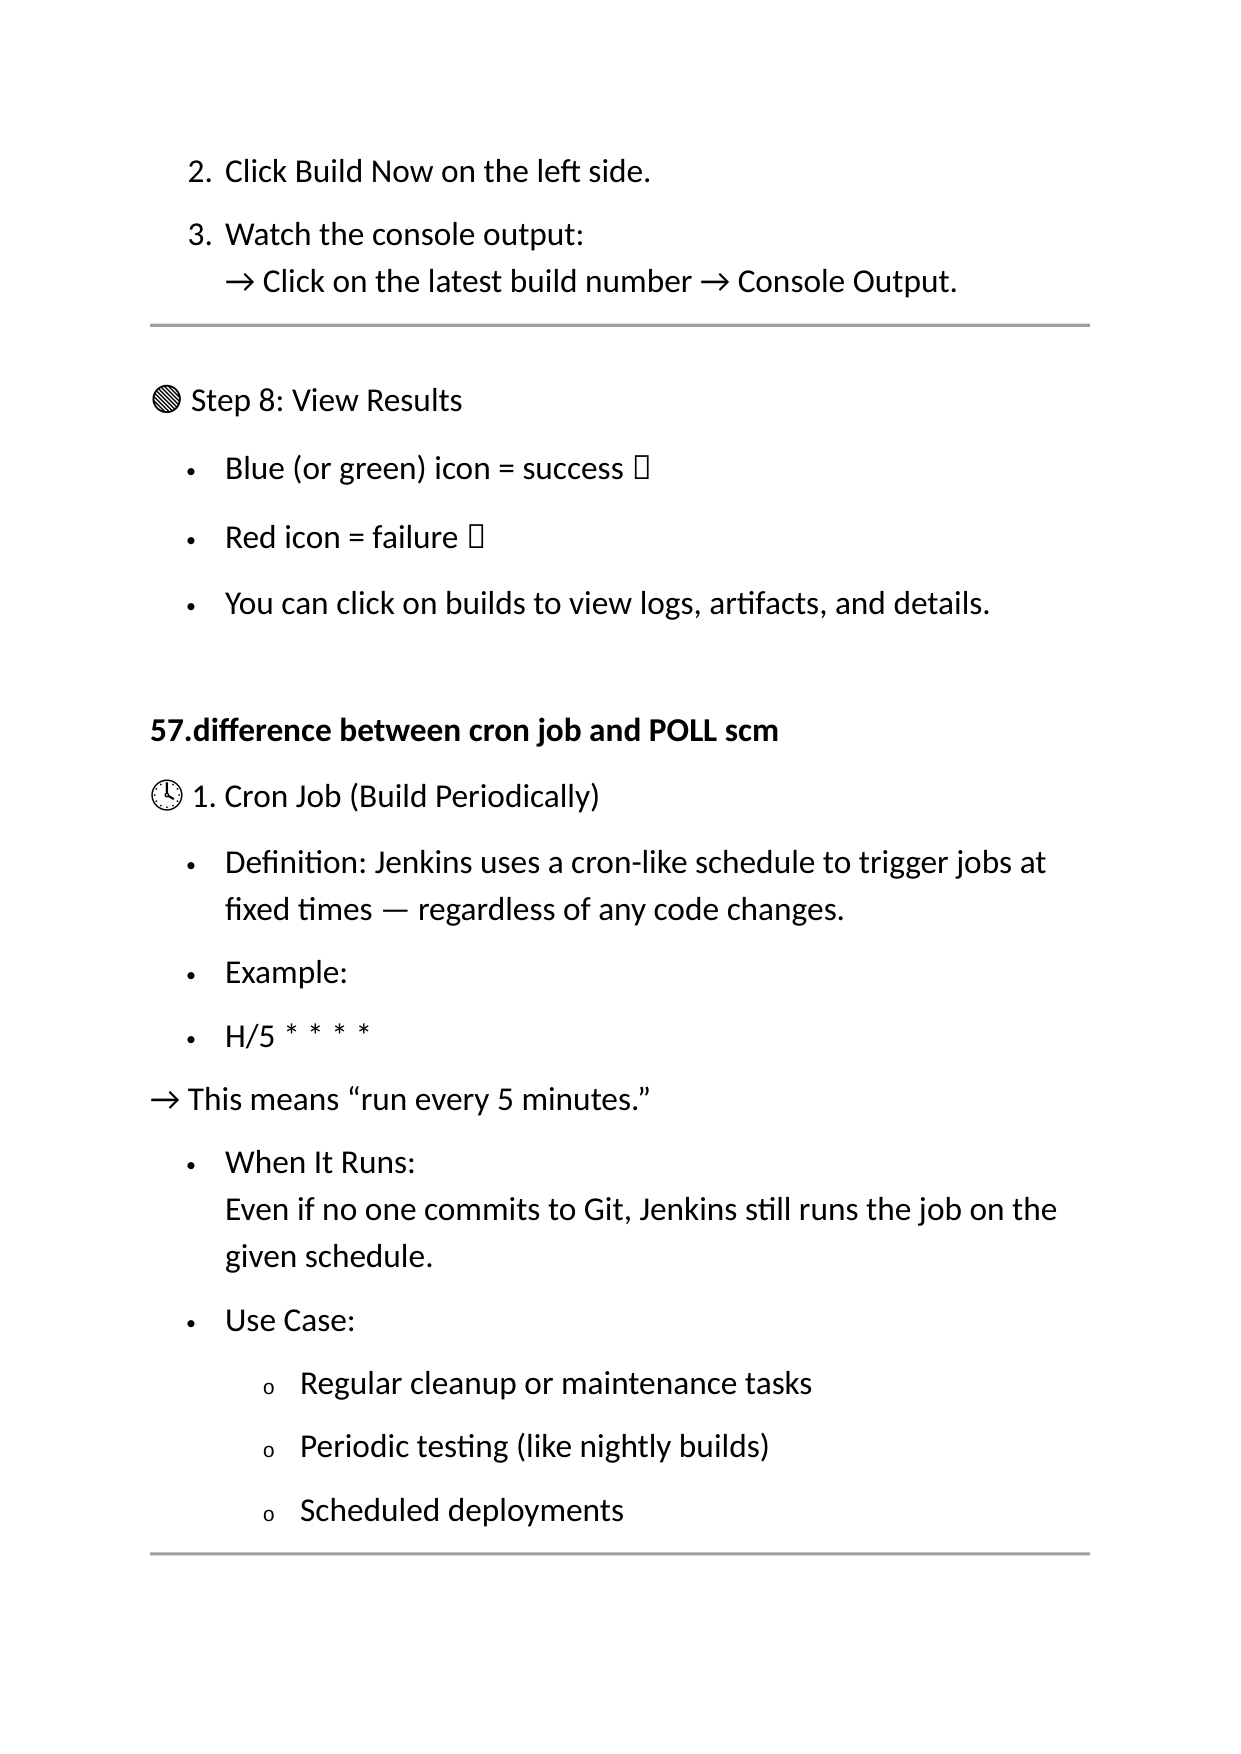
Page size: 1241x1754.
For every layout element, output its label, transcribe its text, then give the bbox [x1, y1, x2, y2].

list Use Case: [187, 1298, 1090, 1339]
text 🕓 1. Cron Job (Build Periodically) [150, 772, 1090, 818]
list Example: [187, 951, 1090, 992]
list Watch the console output: → Click on the latest build number → Console Output. [187, 213, 1090, 301]
list Periodic testing (like nightly builds) [262, 1425, 1090, 1466]
text → This means “run every 5 minutes.” [150, 1078, 1090, 1119]
list You can click on builds to view logs, artifacts, and details. [187, 582, 1090, 623]
list Regular cleanup or maintenance tasks [262, 1362, 1090, 1403]
list Scheduled deployments [262, 1489, 1090, 1529]
list H/5 * * * * [187, 1015, 1090, 1055]
text 57.difference between cron job and POLL scm [150, 709, 1090, 749]
list Definition: Jenkins uses a cron-like schedule to trigger jobs at fixed times — regardless of any code changes. [187, 841, 1090, 928]
list Blue (or green) icon = success ✅ [187, 444, 1090, 489]
text 🟢 Step 8: View Results [150, 375, 1090, 421]
list Click Build Now on the left side. [187, 150, 1090, 191]
list Red icon = failure ❌ [187, 513, 1090, 558]
list When It Runs: Even if no one commits to Git, Jenkins still runs the job on the given schedule. [187, 1142, 1090, 1276]
